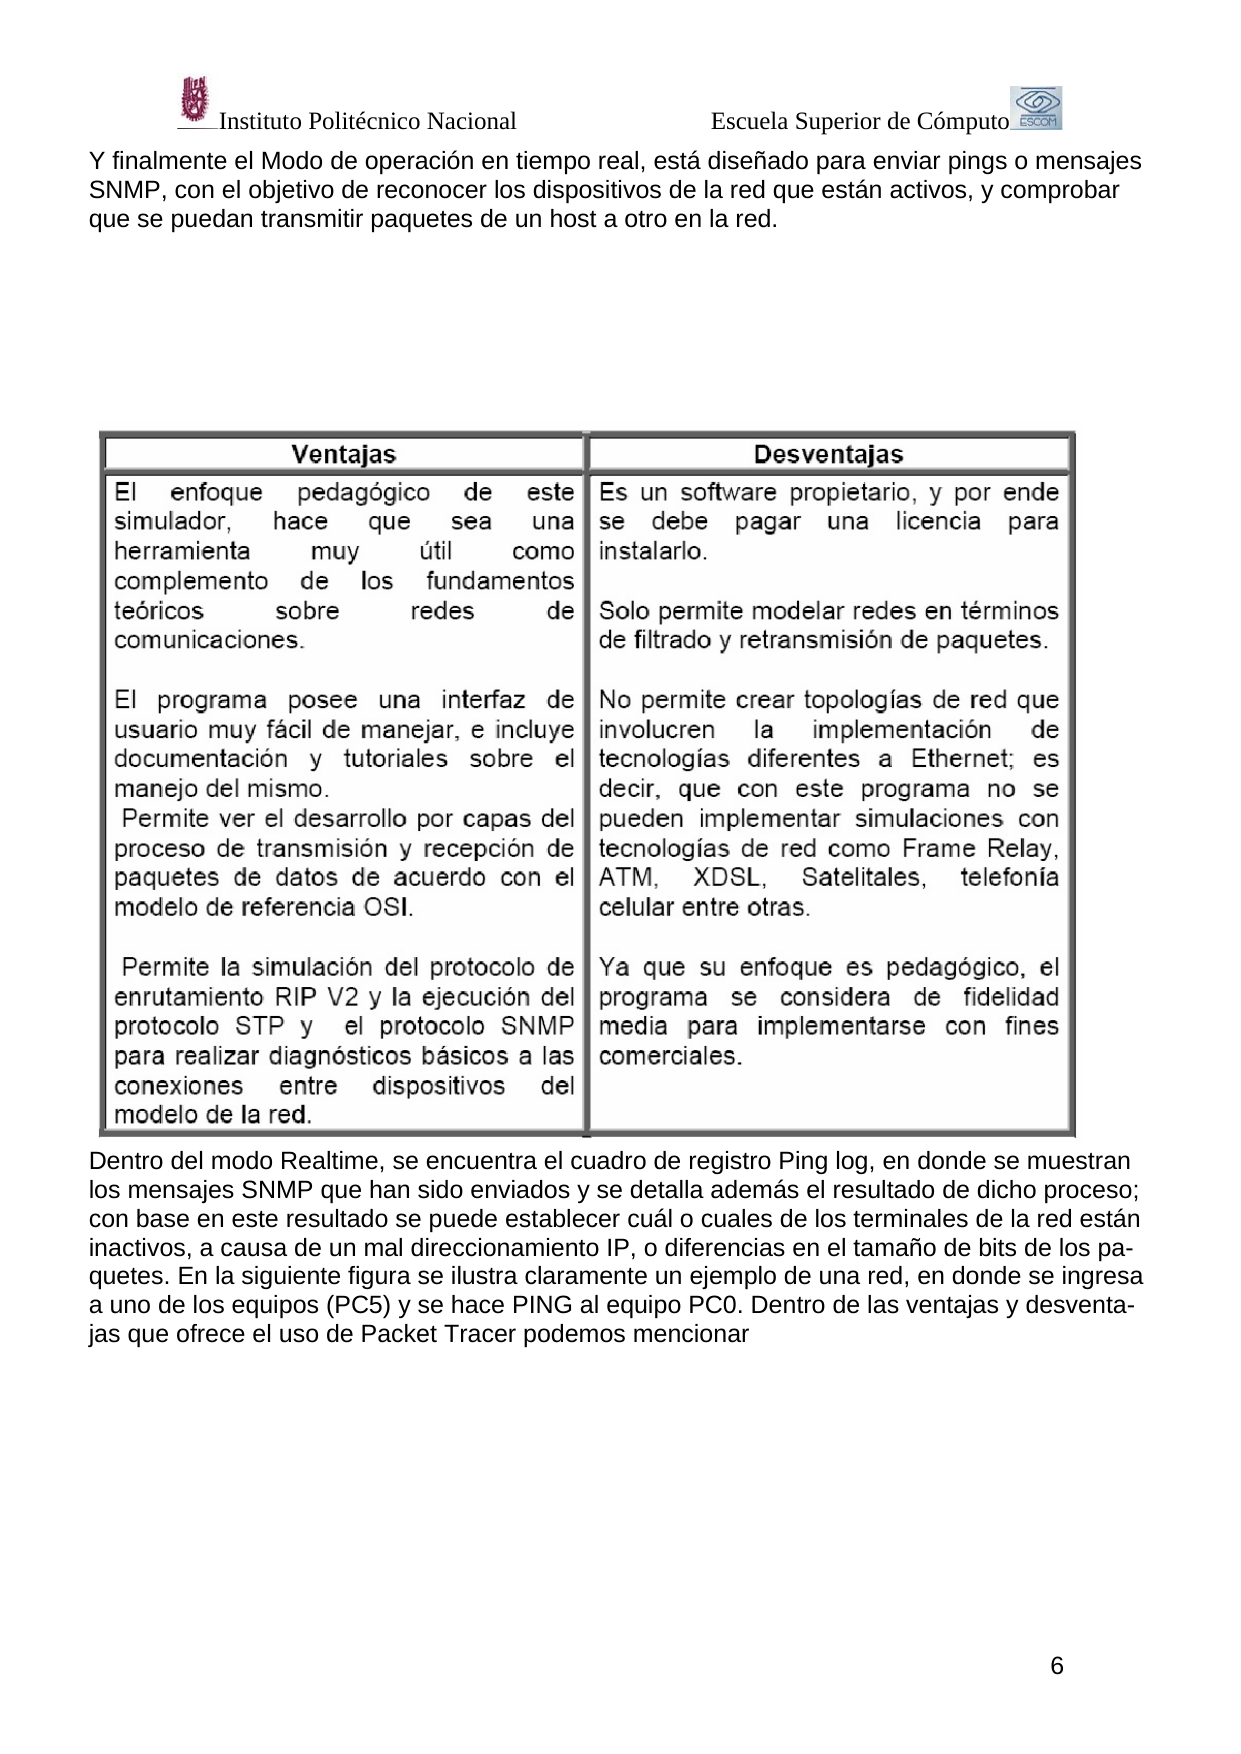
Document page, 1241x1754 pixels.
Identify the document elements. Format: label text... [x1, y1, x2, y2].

picture [1010, 86, 1063, 130]
picture [98, 421, 1084, 1142]
picture [177, 73, 219, 129]
text Y finalmente el Modo de operación en tiempo real, está diseñado para enviar pings o mensajes SNMP, con el objetivo de reconocer los dispositivos de la red que están activos, y comprobar que se puedan transmitir paquetes de un host a otro en la red. [88, 146, 1145, 232]
